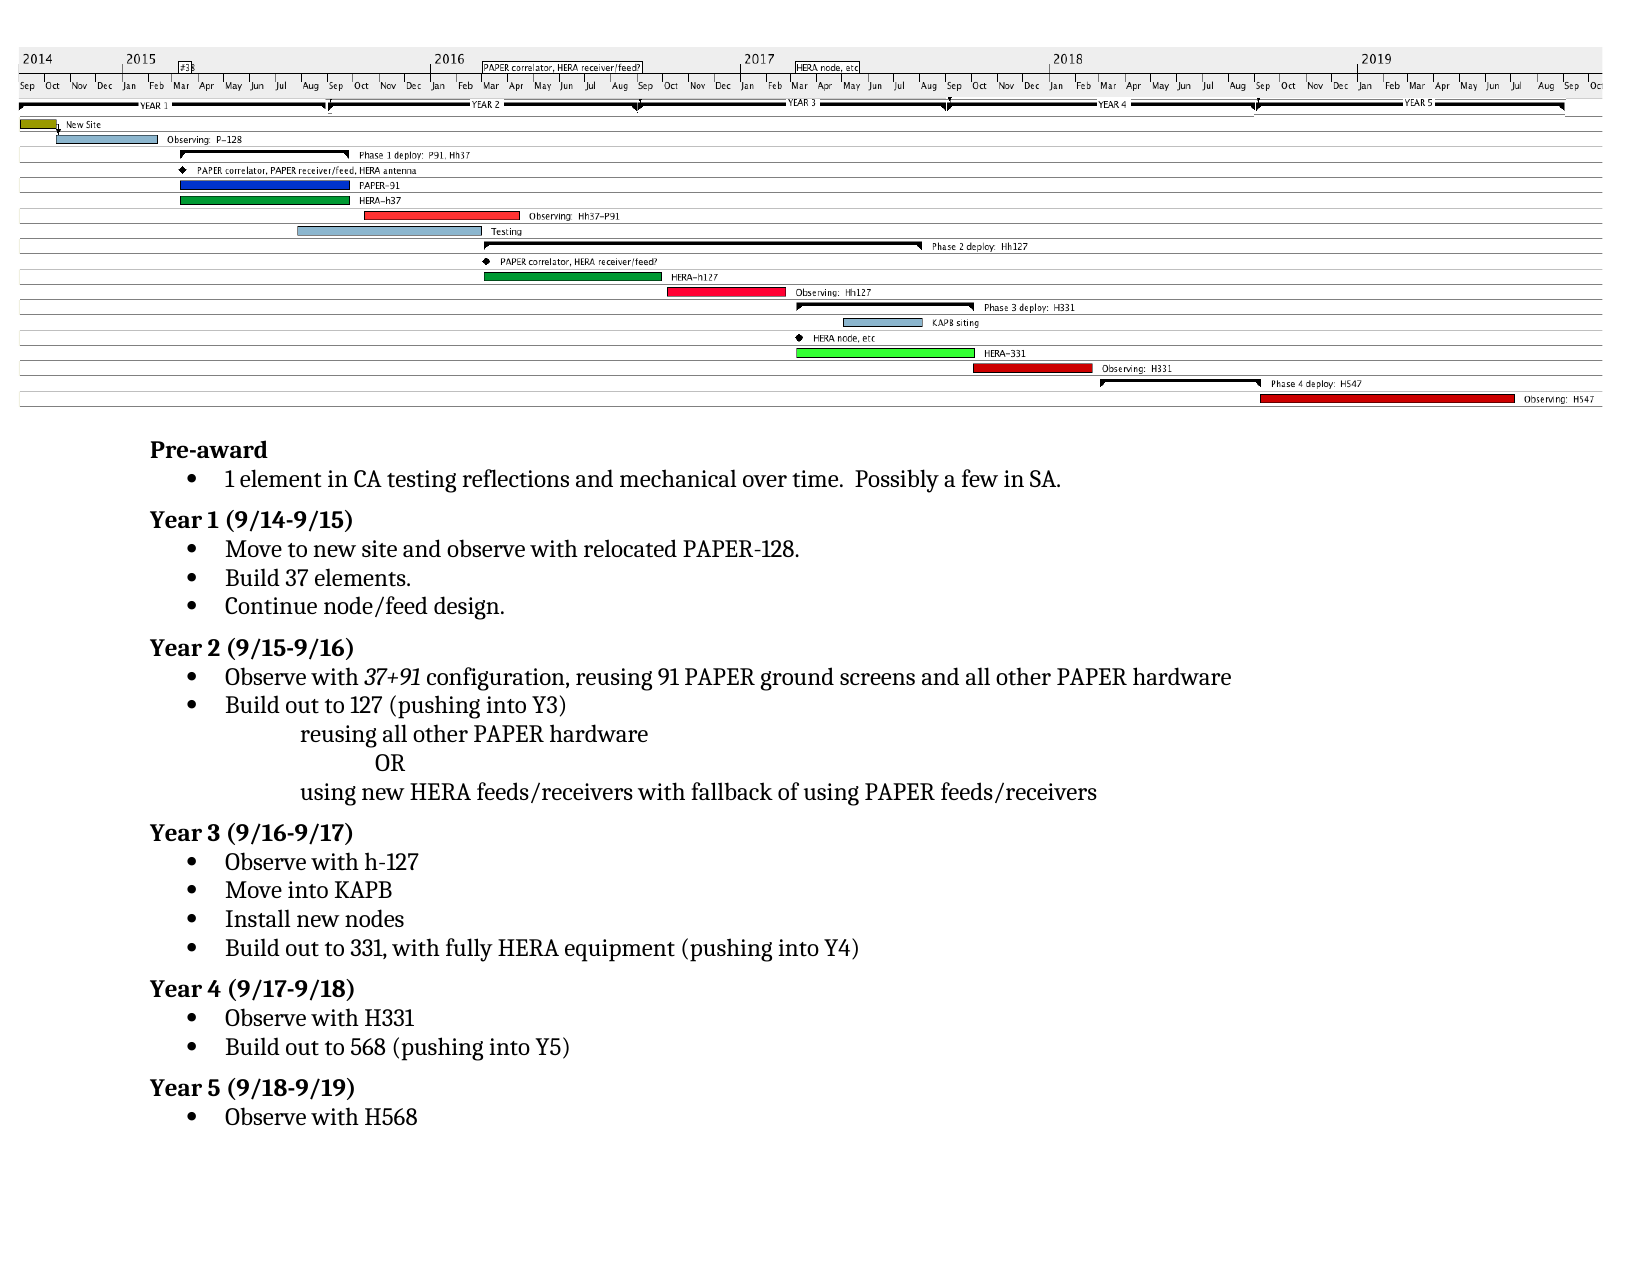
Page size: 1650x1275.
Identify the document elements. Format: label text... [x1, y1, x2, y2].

list Observe with H331 [187, 1004, 1500, 1032]
list Move to new site and observe with relocated PAPER-128. [187, 535, 1500, 564]
list Move into KAPB [187, 876, 1500, 905]
list Observe with h-127 [187, 847, 1500, 876]
list Build out to 331, with fully HERA equipment (pushing into Y4) [187, 934, 1500, 962]
list Build out to 568 (pushing into Y5) [187, 1032, 1500, 1061]
picture [18, 47, 1603, 408]
text reusing all other PAPER hardware [225, 720, 1500, 749]
list Build 37 elements. [187, 564, 1500, 592]
list Install new nodes [187, 905, 1500, 934]
text Year 4 (9/17-9/18) [150, 975, 1500, 1004]
text Year 1 (9/14-9/15) [150, 506, 1500, 535]
text Year 3 (9/16-9/17) [150, 819, 1500, 847]
text Year 5 (9/18-9/19) [150, 1074, 1500, 1102]
list Continue node/feed design. [187, 592, 1500, 621]
list Build out to 127 (pushing into Y3) [187, 691, 1500, 720]
text Year 2 (9/15-9/16) [150, 634, 1500, 662]
list 1 element in CA testing reflections and mechanical over time. Possibly a few in SA. [187, 465, 1500, 494]
text OR [300, 749, 1500, 777]
text Pre-award [150, 436, 1500, 465]
text using new HERA feeds/receivers with fallback of using PAPER feeds/receivers [225, 777, 1500, 806]
list Observe with H568 [187, 1102, 1500, 1131]
list Observe with 37+91 configuration, reusing 91 PAPER ground screens and all other PAPER hardware [187, 662, 1500, 691]
